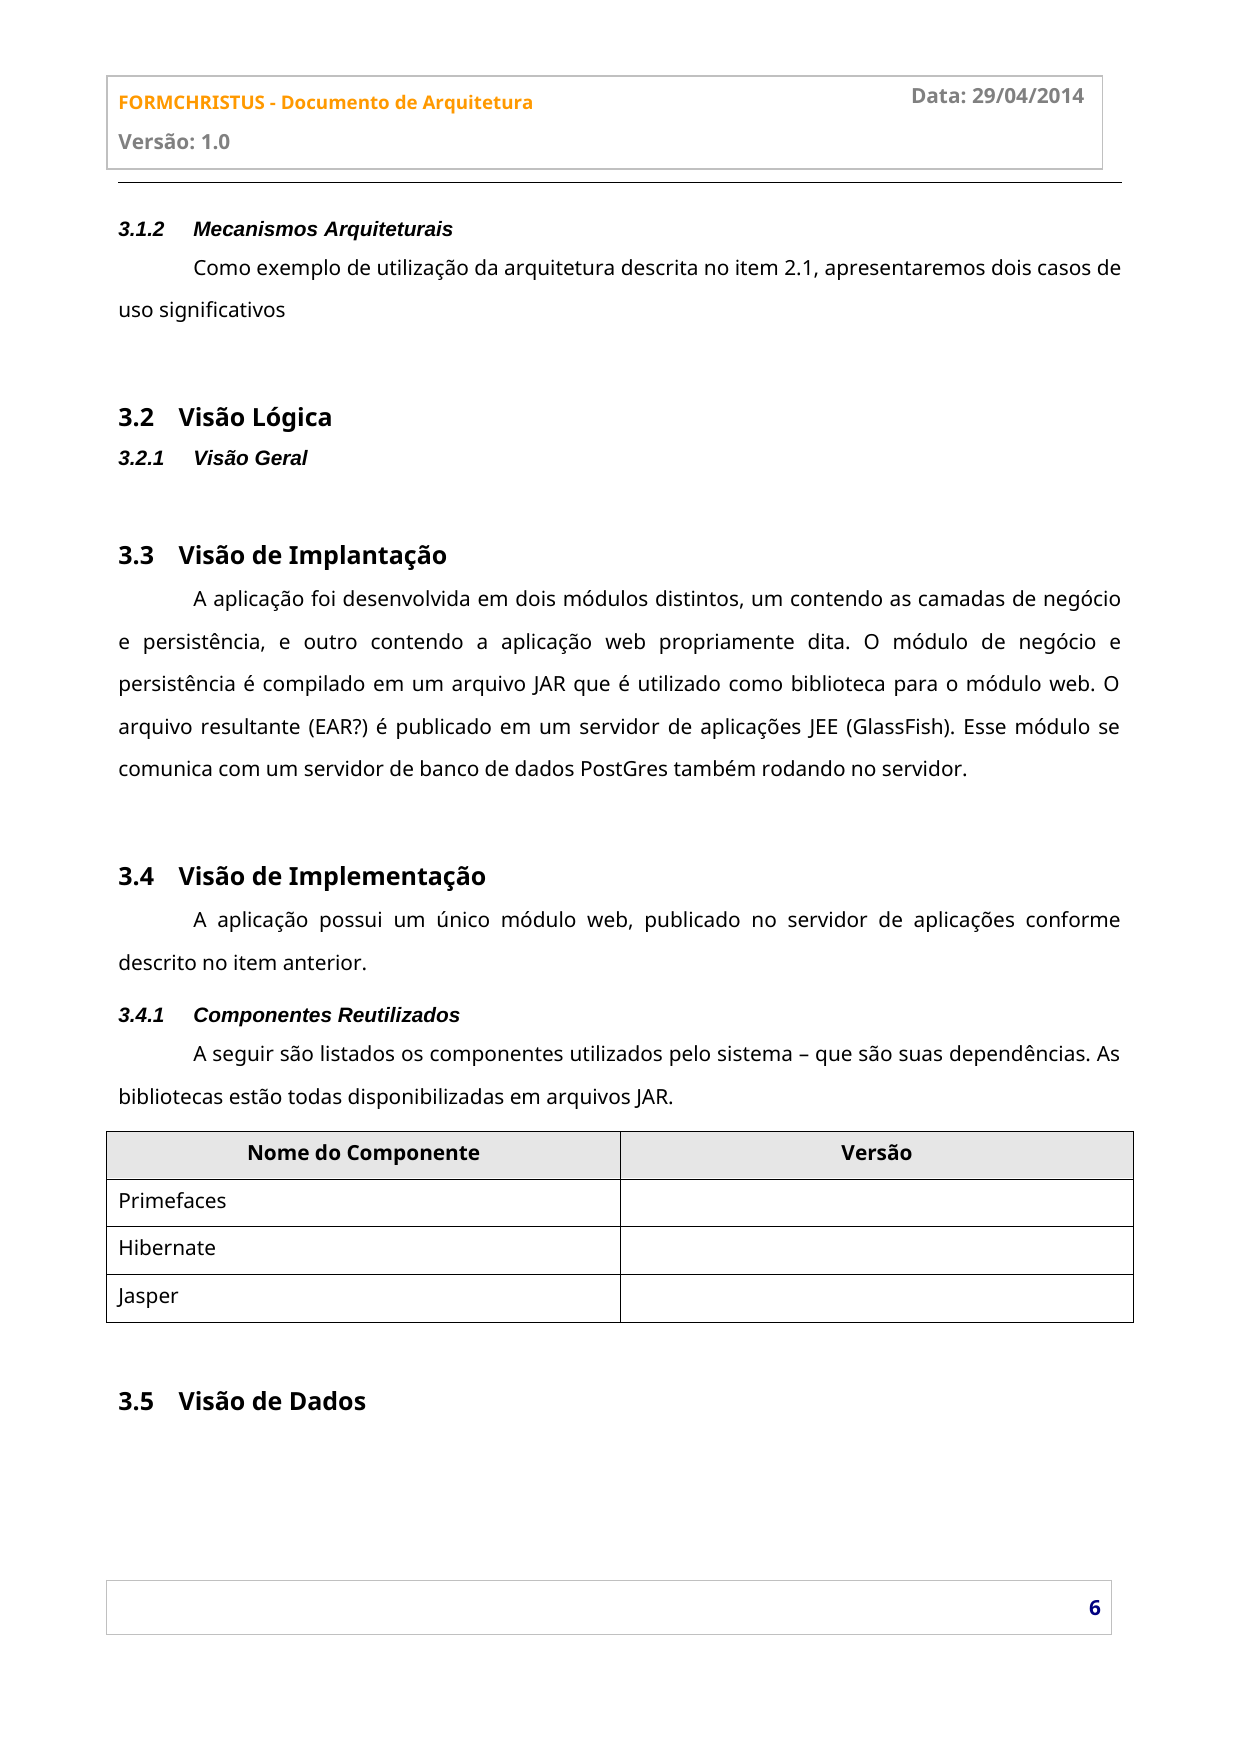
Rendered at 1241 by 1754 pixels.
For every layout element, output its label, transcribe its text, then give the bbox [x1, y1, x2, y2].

text A seguir são listados os componentes utilizados pelo sistema – que são suas dependências. As bibliotecas estão todas disponibilizadas em arquivos JAR. [118, 1039, 1122, 1110]
subtitle Visão de Dados [118, 1384, 1122, 1418]
subtitle Mecanismos Arquiteturais [118, 216, 1122, 240]
table_cell Hibernate [107, 1227, 620, 1274]
table_header Nome do Componente [107, 1132, 620, 1178]
table_cell Jasper [107, 1275, 620, 1322]
text Como exemplo de utilização da arquitetura descrita no item 2.1, apresentaremos dois casos de uso significativos [118, 253, 1122, 324]
subtitle Componentes Reutilizados [118, 1003, 1122, 1027]
table_cell Primefaces [107, 1180, 620, 1226]
subtitle Visão Lógica [118, 399, 1122, 433]
subtitle Visão Geral [118, 446, 1122, 470]
table_header Versão [621, 1132, 1133, 1178]
text A aplicação foi desenvolvida em dois módulos distintos, um contendo as camadas de negócio e persistência, e outro contendo a aplicação web propriamente dita. O módulo de negócio e persistência é compilado em um arquivo JAR que é utilizado como biblioteca para o módulo web. O arquivo resultante (EAR?) é publicado em um servidor de aplicações JEE (GlassFish). Esse módulo se comunica com um servidor de banco de dados PostGres também rodando no servidor. [118, 584, 1122, 783]
subtitle Visão de Implementação [118, 858, 1122, 893]
table_cell [621, 1275, 1133, 1322]
subtitle Visão de Implantação [118, 538, 1122, 572]
table_cell [621, 1227, 1133, 1274]
text A aplicação possui um único módulo web, publicado no servidor de aplicações conforme descrito no item anterior. [118, 905, 1122, 976]
table_cell [621, 1180, 1133, 1226]
